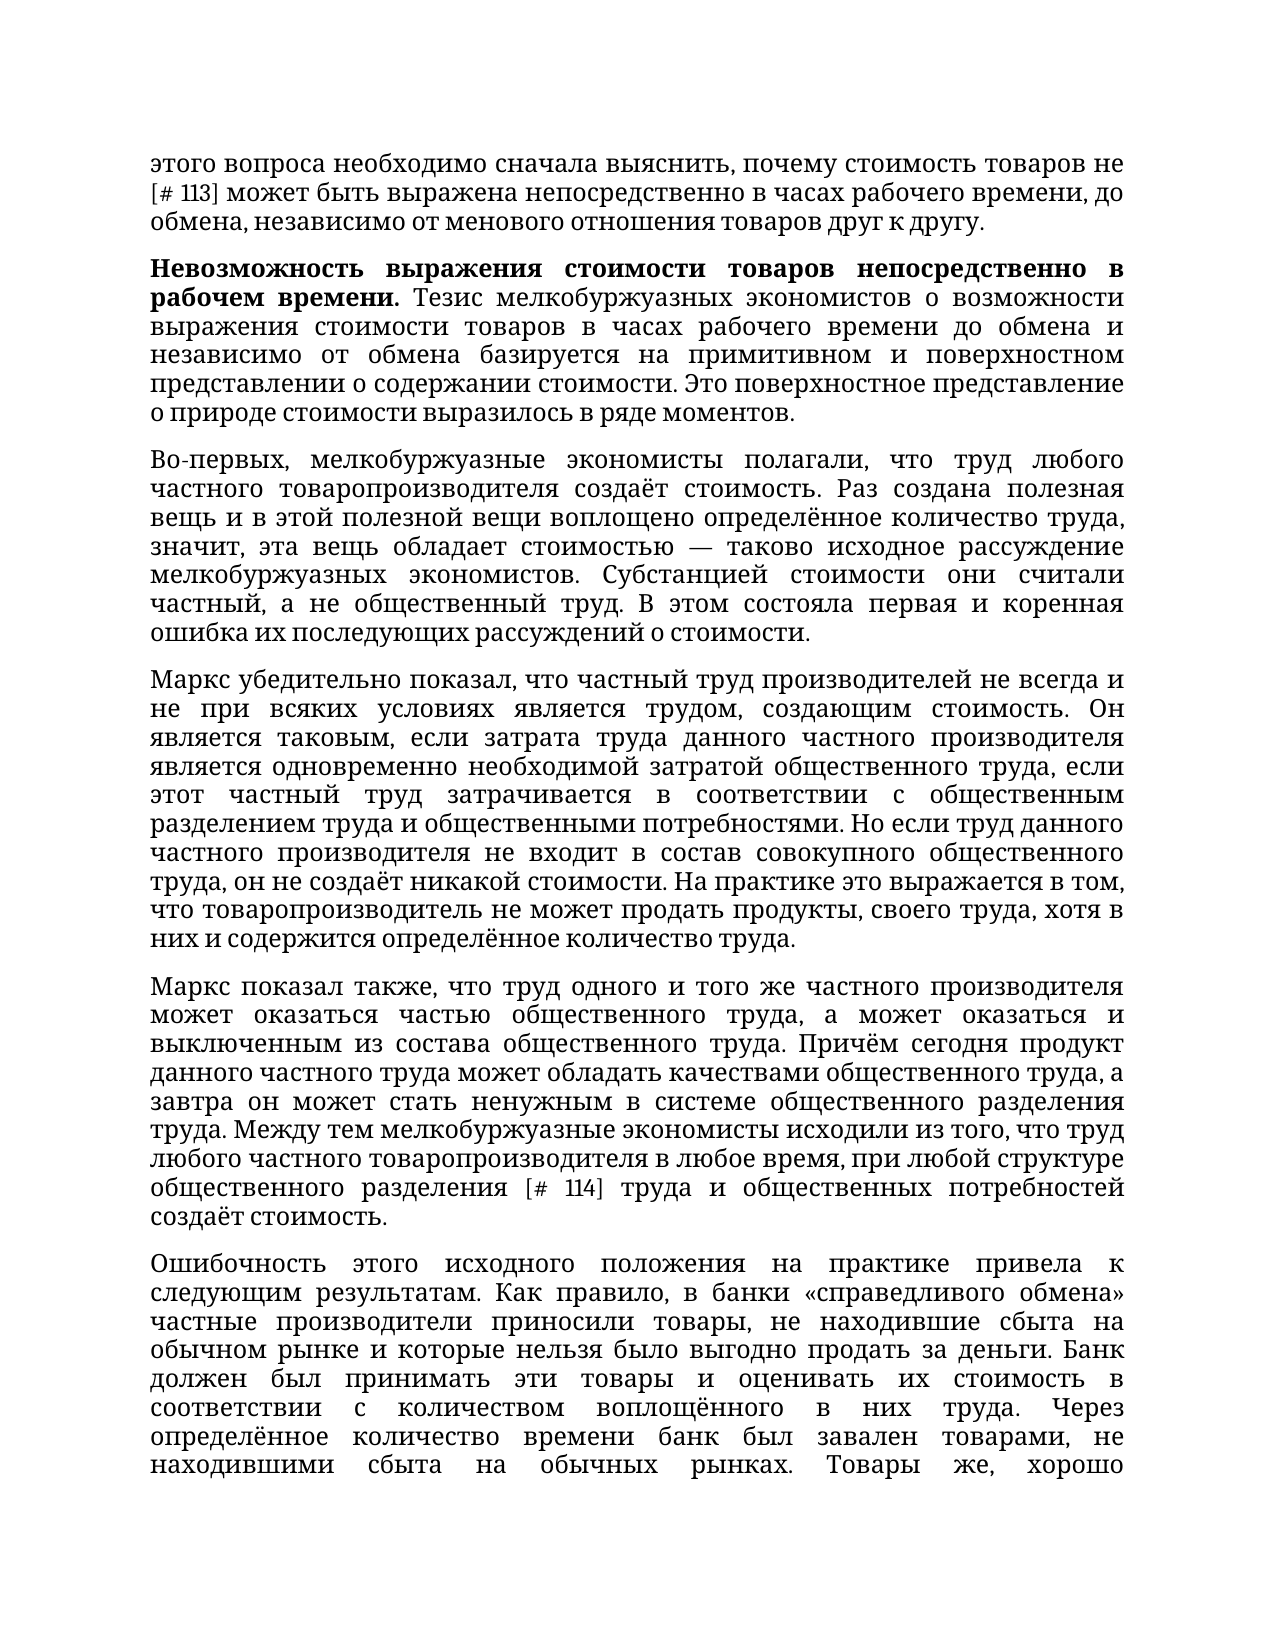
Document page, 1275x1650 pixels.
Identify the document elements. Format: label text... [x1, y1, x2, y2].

text Маркс показал также, что труд одного и того же частного производителя может оказаться частью общественного труда, а может оказаться и выключенным из состава общественного труда. Причём сегодня продукт данного частного труда может обладать качествами общественного труда, а завтра он может стать ненужным в системе общественного разделения труда. Между тем мелкобуржуазные экономисты исходили из того, что труд любого частного товаропроизводителя в любое время, при любой структуре общественного разделения [# 114] труда и общественных потребностей создаёт стоимость. [150, 972, 1125, 1231]
text Маркс убедительно показал, что частный труд производителей не всегда и не при всяких условиях является трудом, создающим стоимость. Он является таковым, если затрата труда данного частного производителя является одновременно необходимой затратой общественного труда, если этот частный труд затрачивается в соответствии с общественным разделением труда и общественными потребностями. Но если труд данного частного производителя не входит в состав совокупного общественного труда, он не создаёт никакой стоимости. На практике это выражается в том, что товаропроизводитель не может продать продукты, своего труда, хотя в них и содержится определённое количество труда. [150, 666, 1125, 954]
text Во-первых, мелкобуржуазные экономисты полагали, что труд любого частного товаропроизводителя создаёт стоимость. Раз создана полезная вещь и в этой полезной вещи воплощено определённое количество труда, значит, эта вещь обладает стоимостью — таково исходное рассуждение мелкобуржуазных экономистов. Субстанцией стоимости они считали частный, а не общественный труд. В этом состояла первая и коренная ошибка их последующих рассуждений о стоимости. [150, 446, 1125, 647]
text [150, 1250, 1125, 1480]
text Невозможность выражения стоимости товаров непосредственно в рабочем времени. Тезис мелкобуржуазных экономистов о возможности выражения стоимости товаров в часах рабочего времени до обмена и независимо от обмена базируется на примитивном и поверхностном представлении о содержании стоимости. Это поверхностное представление о природе стоимости выразилось в ряде моментов. [150, 255, 1125, 427]
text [150, 150, 1125, 236]
